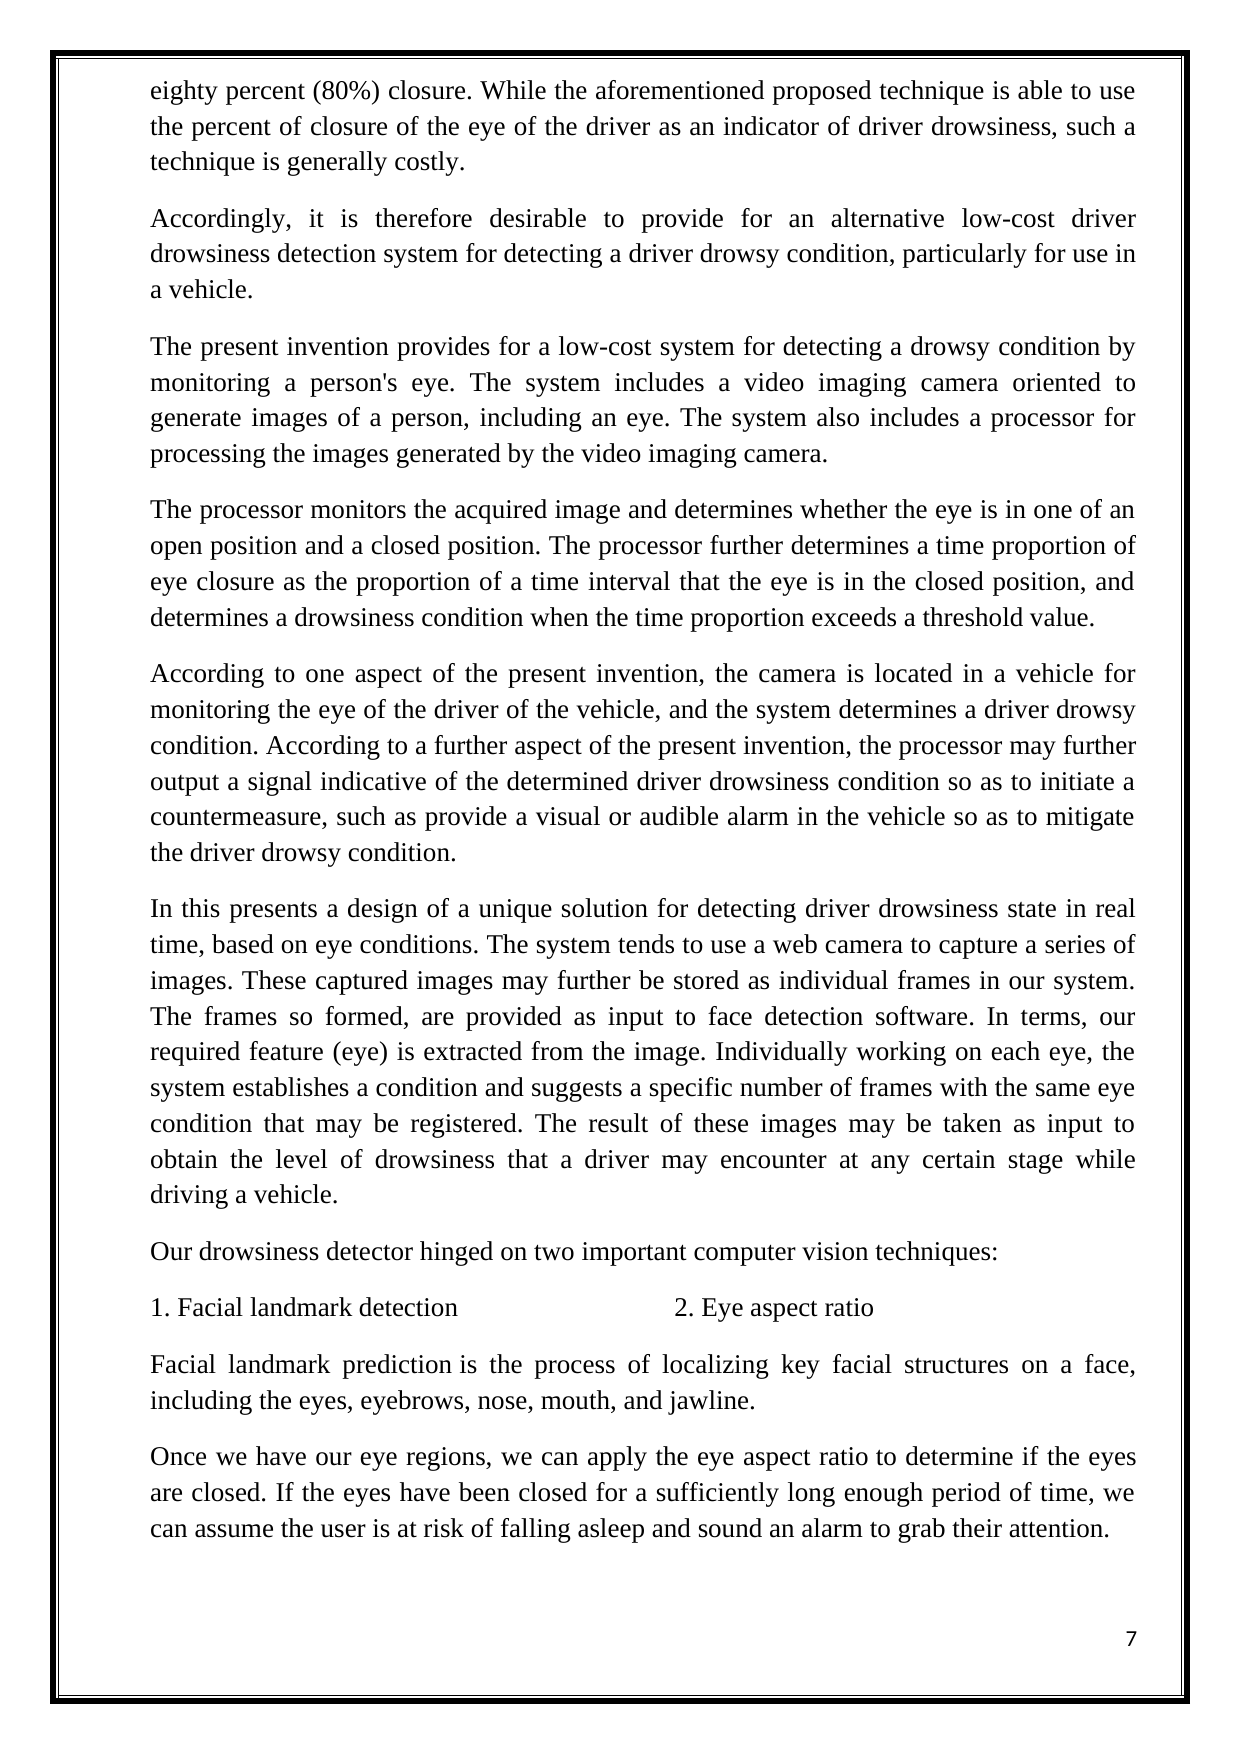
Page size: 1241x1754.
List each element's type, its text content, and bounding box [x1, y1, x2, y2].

text Facial landmark prediction is the process of localizing key facial structures on a face, including the eyes, eyebrows, nose, mouth, and jawline. [150, 1348, 1137, 1415]
text Accordingly, it is therefore desirable to provide for an alternative low-cost driver drowsiness detection system for detecting a driver drowsy condition, particularly for use in a vehicle. [150, 202, 1137, 304]
text Once we have our eye regions, we can apply the eye aspect ratio to determine if the eyes are closed. If the eyes have been closed for a sufficiently long enough period of time, we can assume the user is at risk of falling asleep and sound an alarm to grab their attention. [150, 1440, 1137, 1543]
text According to one aspect of the present invention, the camera is located in a vehicle for monitoring the eye of the driver of the vehicle, and the system determines a driver drowsy condition. According to a further aspect of the present invention, the processor may further output a signal indicative of the determined driver drowsiness condition so as to initiate a countermeasure, such as provide a visual or audible alarm in the vehicle so as to mitigate the driver drowsy condition. [150, 657, 1137, 867]
text Our drowsiness detector hinged on two important computer vision techniques: [150, 1235, 1137, 1266]
text In this presents a design of a unique solution for detecting driver drowsiness state in real time, based on eye conditions. The system tends to use a web camera to capture a series of images. These captured images may further be stored as individual frames in our system. The frames so formed, are provided as input to face detection software. In terms, our required feature (eye) is extracted from the image. Individually working on each eye, the system establishes a condition and suggests a specific number of frames with the same eye condition that may be registered. The result of these images may be taken as input to obtain the level of drowsiness that a driver may encounter at any certain stage while driving a vehicle. [150, 893, 1137, 1209]
text The processor monitors the acquired image and determines whether the eye is in one of an open position and a closed position. The processor further determines a time proportion of eye closure as the proportion of a time interval that the eye is in the closed position, and determines a drowsiness condition when the time proportion exceeds a threshold value. [150, 494, 1137, 632]
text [150, 74, 1137, 176]
text The present invention provides for a low-cost system for detecting a drowsy condition by monitoring a person's eye. The system includes a video imaging camera oriented to generate images of a person, including an eye. The system also includes a processor for processing the images generated by the video imaging camera. [150, 330, 1137, 468]
text 1. Facial landmark detection 2. Eye aspect ratio [150, 1292, 1137, 1323]
